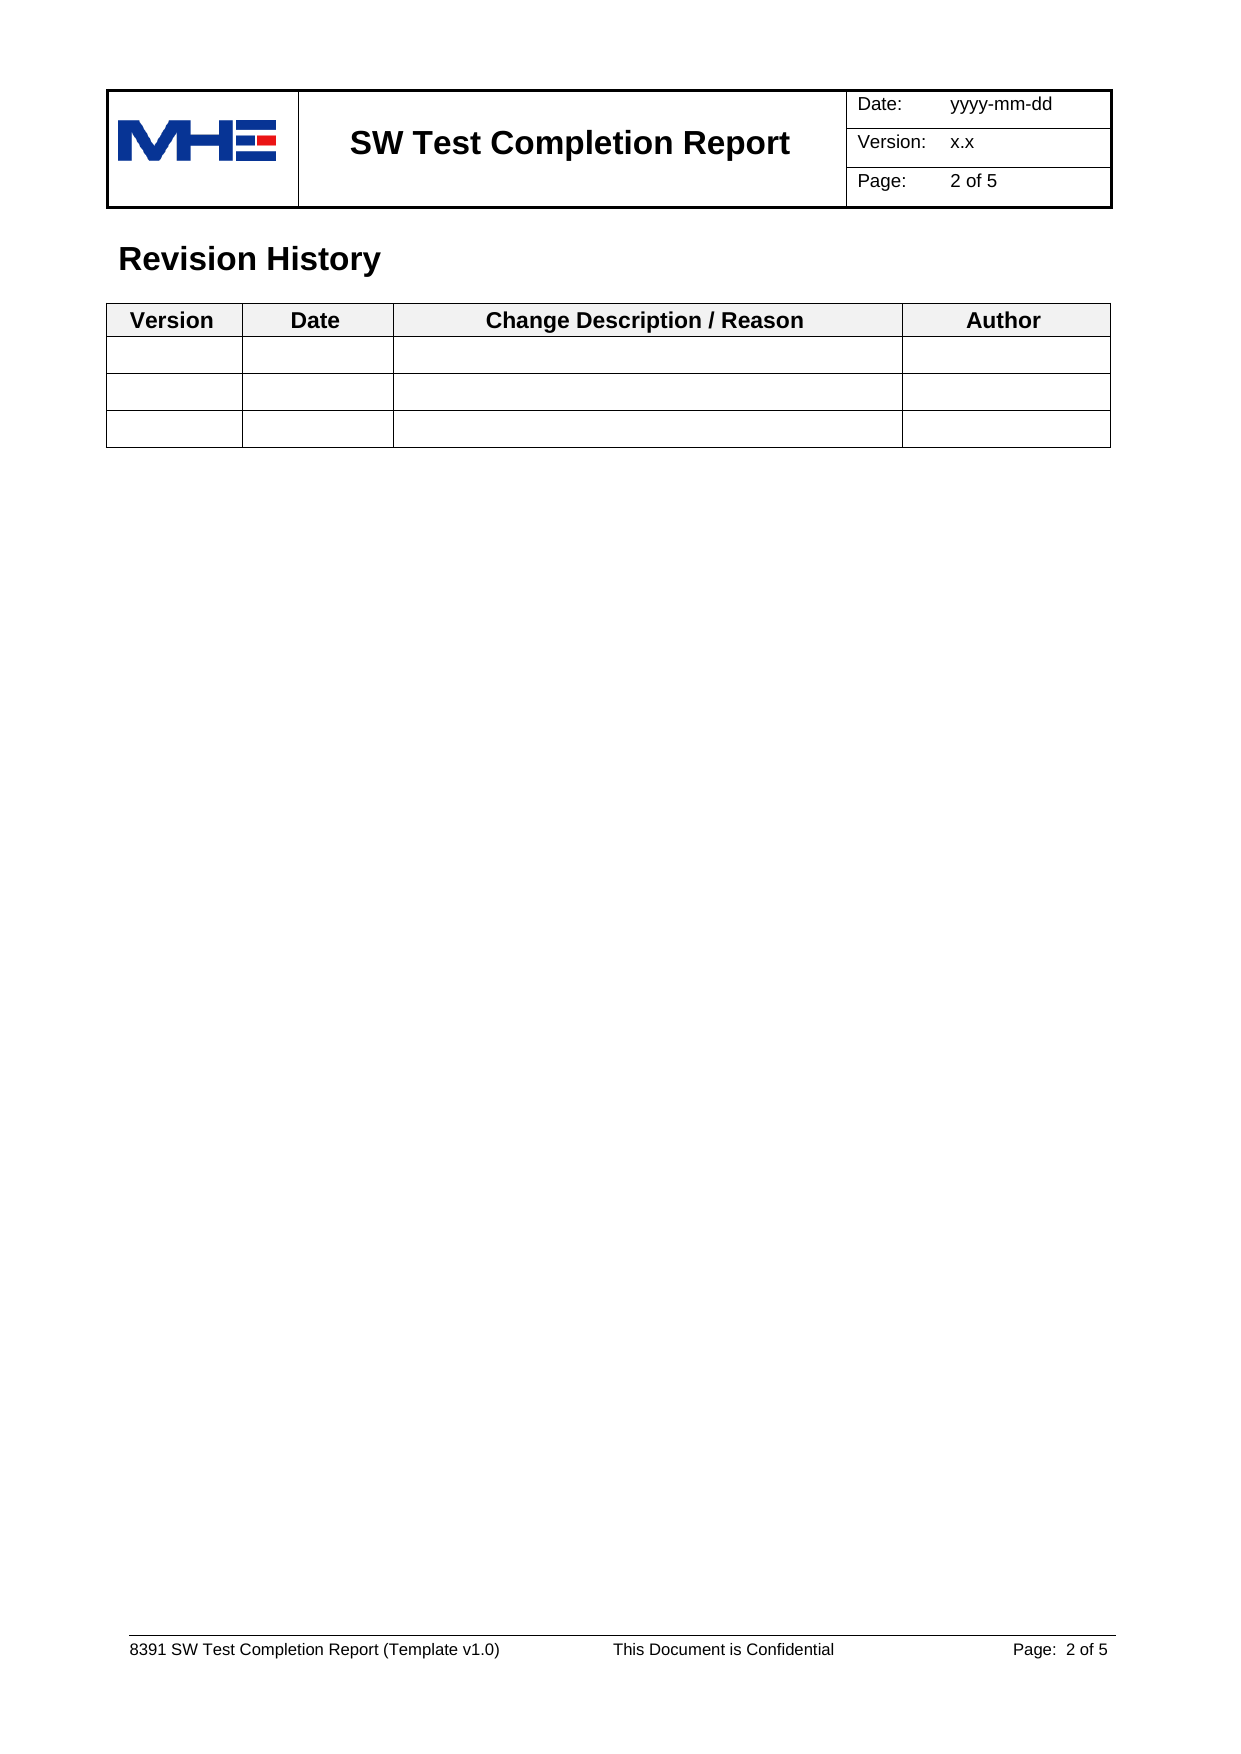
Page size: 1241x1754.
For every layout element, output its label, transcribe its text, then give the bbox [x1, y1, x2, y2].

table_cell [243, 337, 393, 373]
table_cell [107, 337, 242, 373]
table_cell [394, 337, 902, 373]
table_cell [903, 411, 1110, 447]
table_cell [107, 411, 242, 447]
table_cell [243, 411, 393, 447]
picture [118, 120, 278, 165]
table_cell [107, 374, 242, 410]
table_cell [243, 374, 393, 410]
table_header Author [903, 304, 1110, 336]
text Revision History [118, 239, 1116, 278]
table_cell [903, 337, 1110, 373]
table_cell [394, 374, 902, 410]
table_header Change Description / Reason [394, 304, 902, 336]
table_header Version [107, 304, 242, 336]
table_cell [903, 374, 1110, 410]
table_header Date [243, 304, 393, 336]
table_cell [394, 411, 902, 447]
